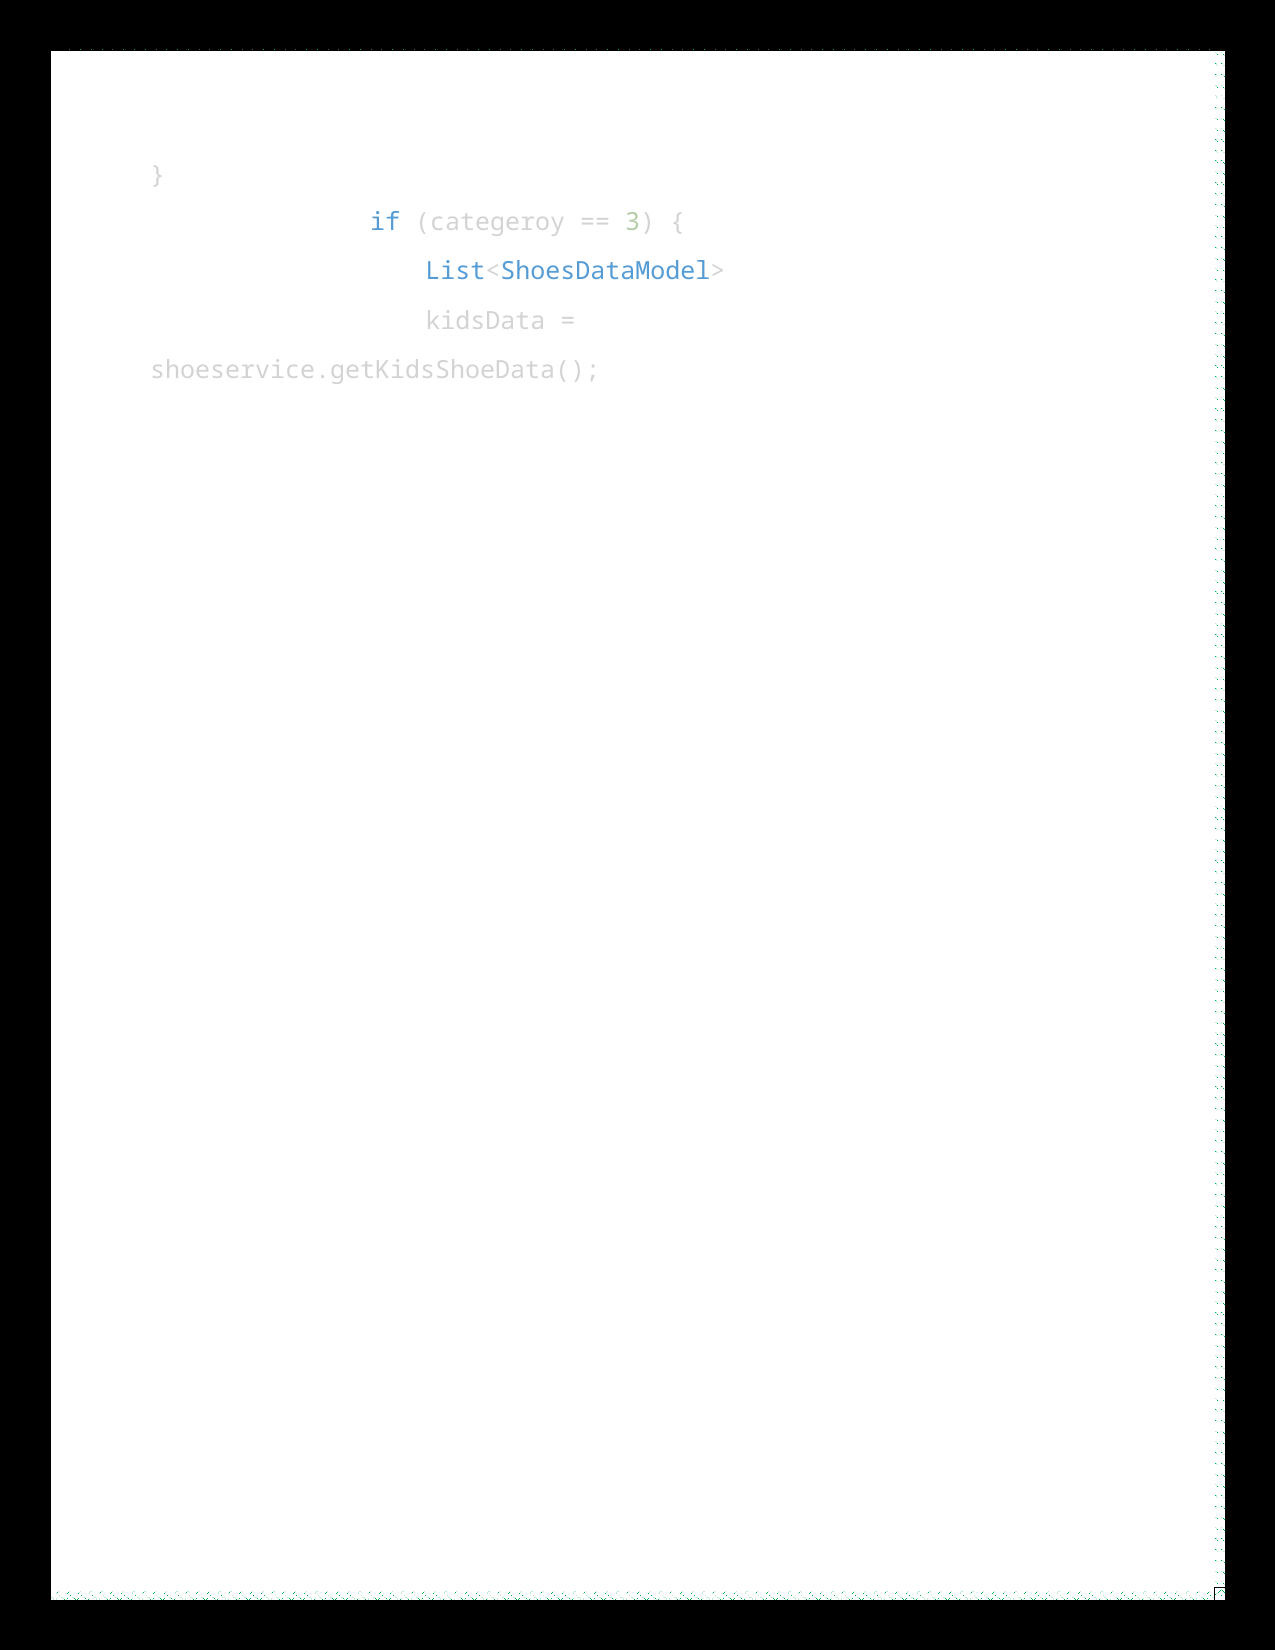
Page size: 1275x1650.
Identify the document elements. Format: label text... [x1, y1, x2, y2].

picture [51, 51, 1225, 1600]
text shoeservice.getKidsShoeData(); [150, 352, 1139, 386]
text } [150, 156, 319, 190]
picture [1215, 1588, 1225, 1600]
text if (categeroy == 3) { List<ShoesDataModel> kidsData = [370, 203, 852, 336]
